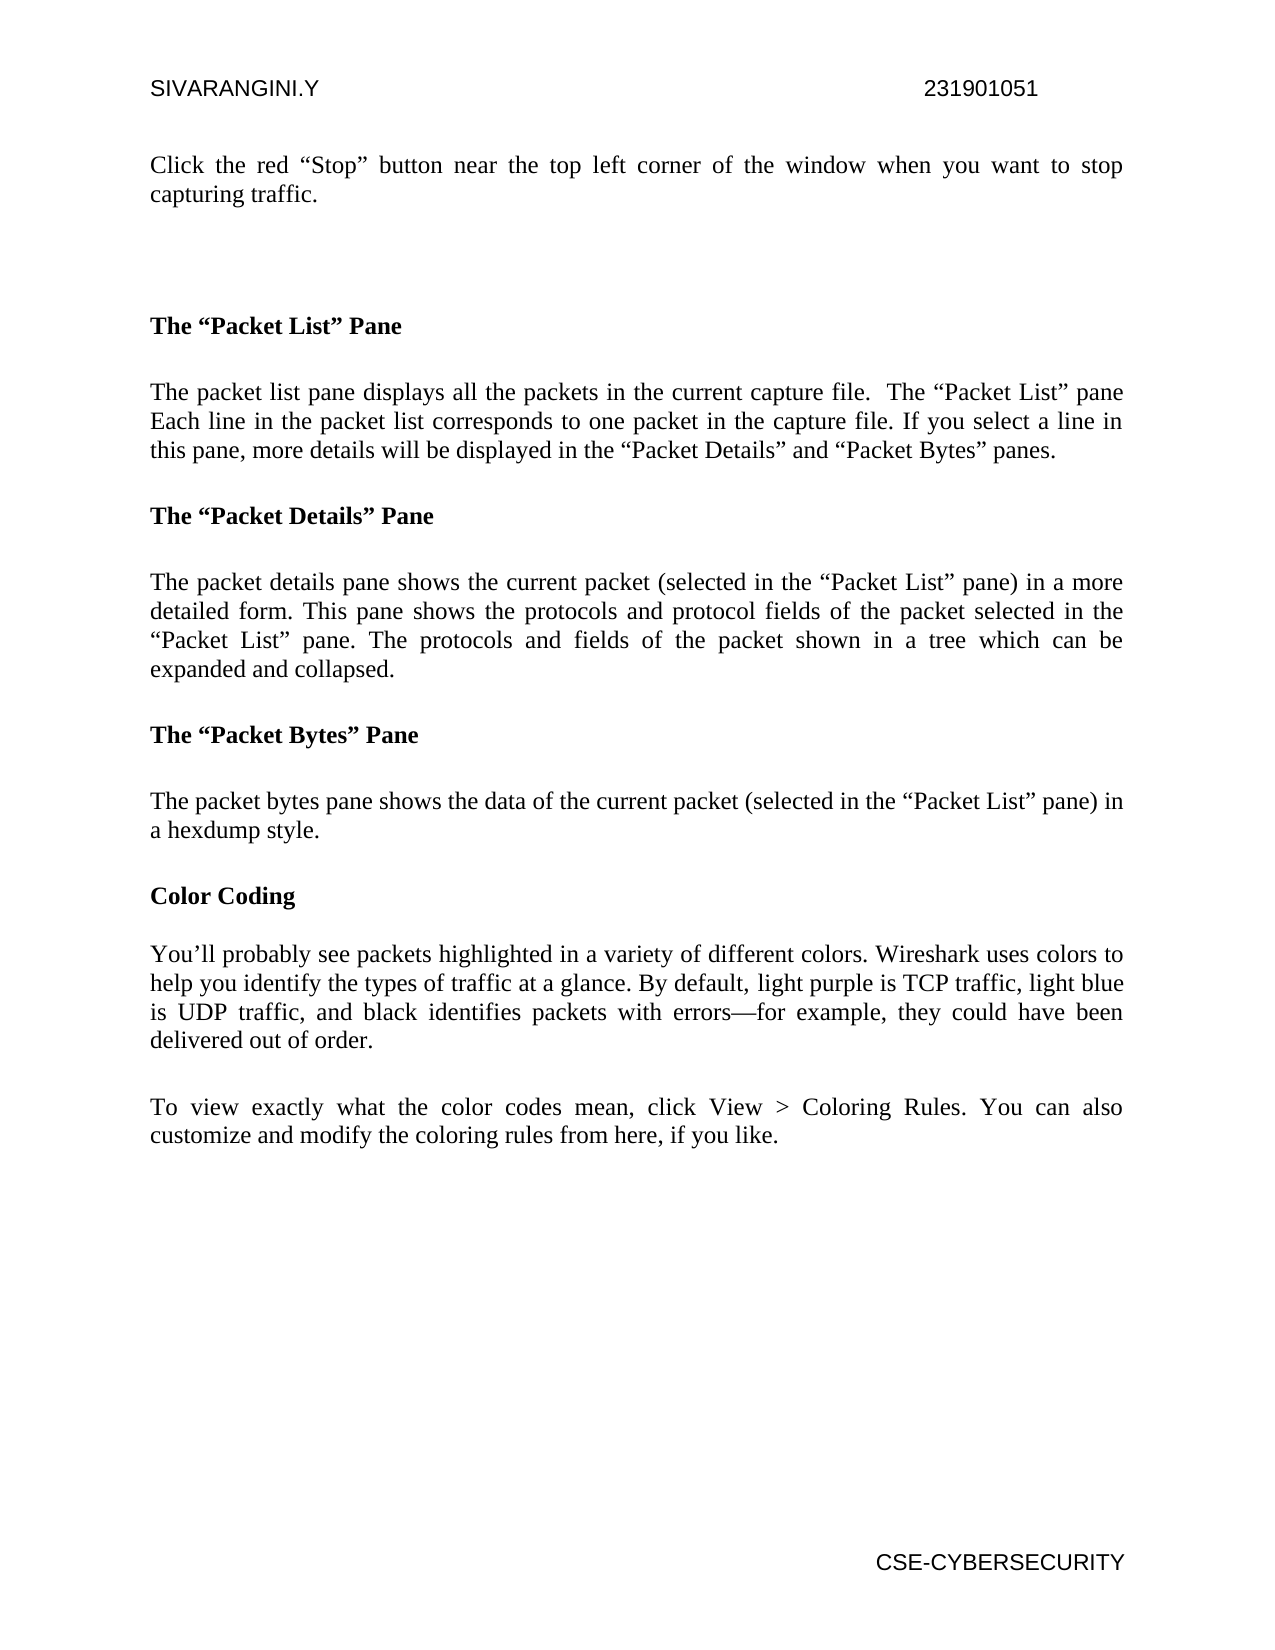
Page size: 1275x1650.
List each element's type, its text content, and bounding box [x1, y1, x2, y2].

text The “Packet List” Pane [150, 311, 1125, 340]
text The packet list pane displays all the packets in the current capture file. The “Packet List” pane Each line in the packet list corresponds to one packet in the capture file. If you select a line in this pane, more details will be displayed in the “Packet Details” and “Packet Bytes” panes. [150, 377, 1125, 464]
text The packet details pane shows the current packet (selected in the “Packet List” pane) in a more detailed form. This pane shows the protocols and protocol fields of the packet selected in the “Packet List” pane. The protocols and fields of the packet shown in a tree which can be expanded and collapsed. [150, 567, 1125, 682]
text Click the red “Stop” button near the top left corner of the window when you want to stop capturing traffic. [150, 150, 1125, 207]
text The “Packet Bytes” Pane [150, 720, 1125, 749]
text The packet bytes pane shows the data of the current packet (selected in the “Packet List” pane) in a hexdump style. [150, 786, 1125, 844]
text Color Coding [150, 881, 1125, 910]
text The “Packet Details” Pane [150, 501, 1125, 530]
text You’ll probably see packets highlighted in a variety of different colors. Wireshark uses colors to help you identify the types of traffic at a glance. By default, light purple is TCP traffic, light blue is UDP traffic, and black identifies packets with errors—for example, they could have been delivered out of order. [150, 939, 1125, 1054]
text To view exactly what the color codes mean, click View > Coloring Rules. You can also customize and modify the coloring rules from here, if you like. [150, 1092, 1125, 1149]
